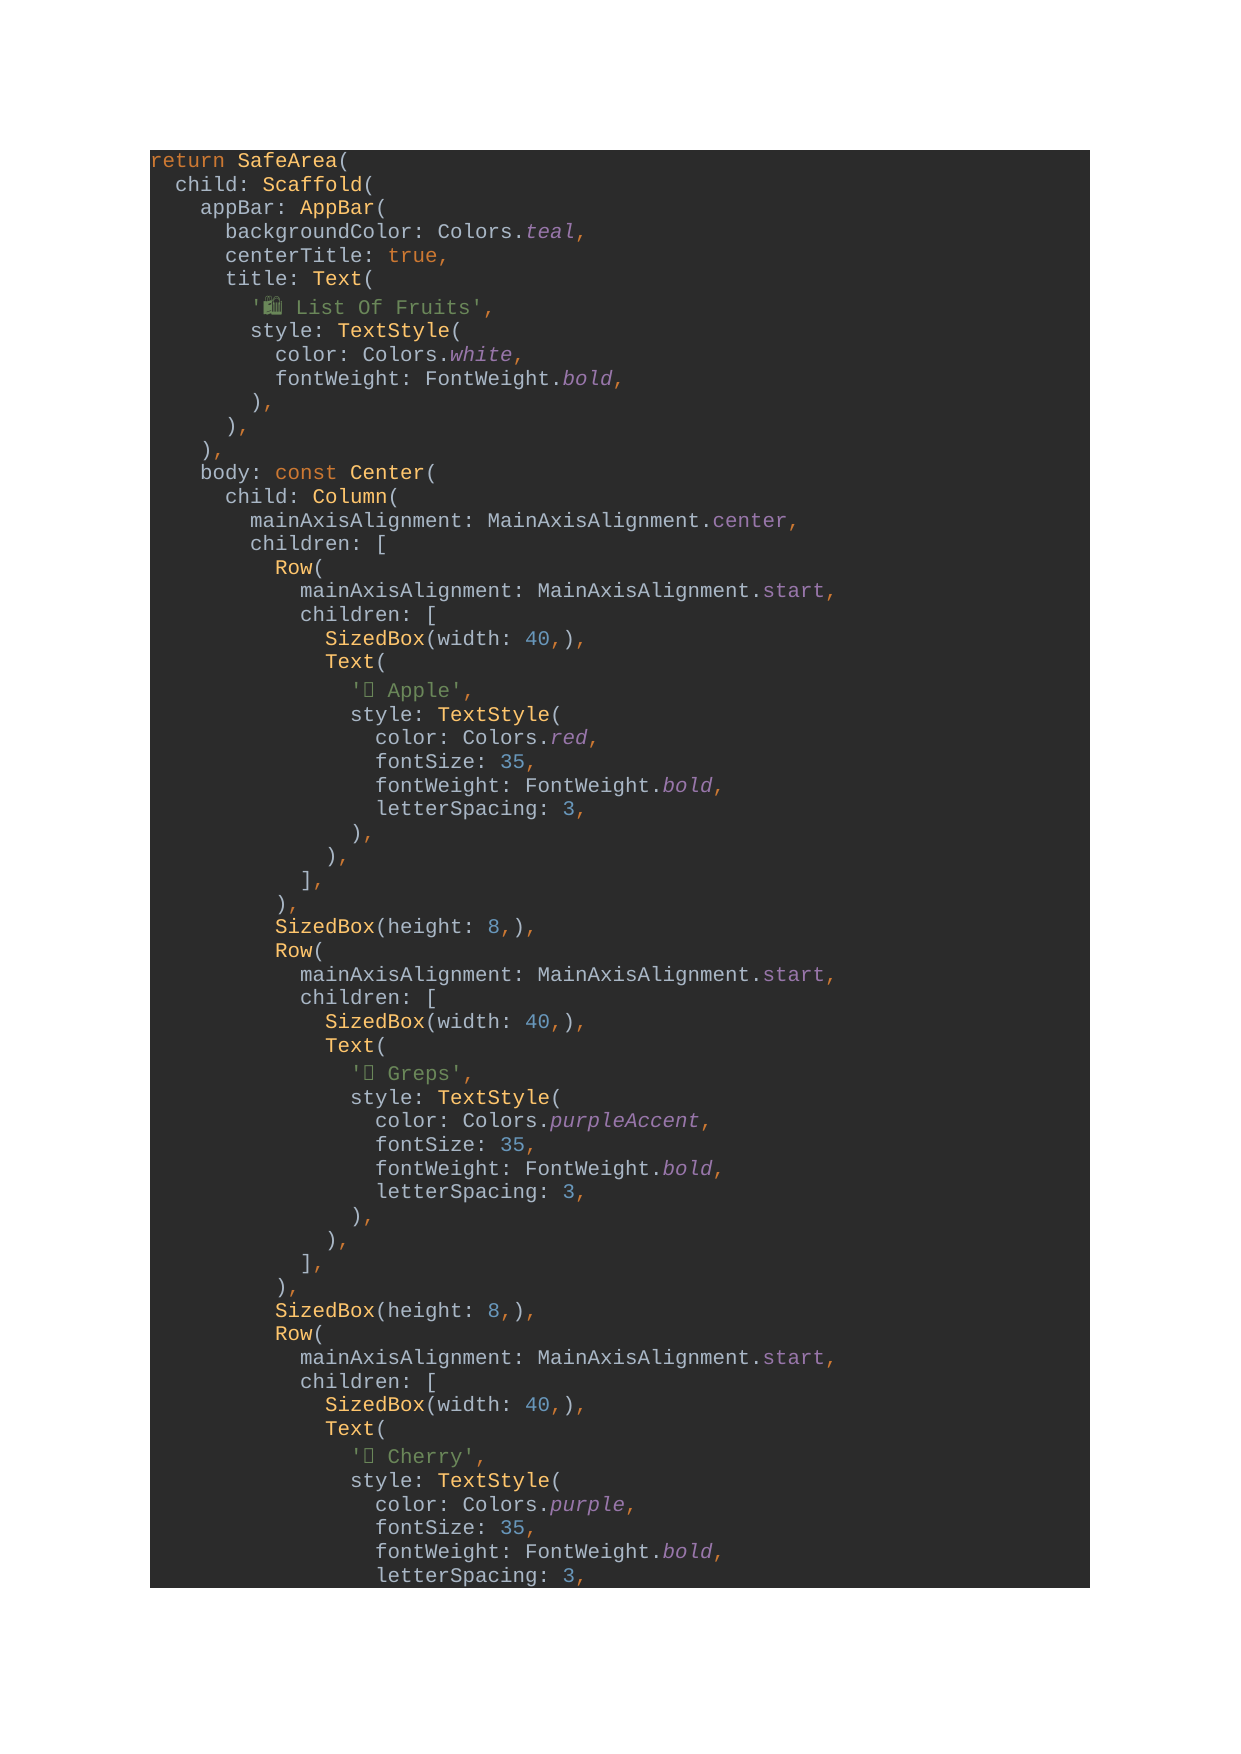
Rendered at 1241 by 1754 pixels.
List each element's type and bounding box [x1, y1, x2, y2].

text [150, 150, 1090, 1588]
